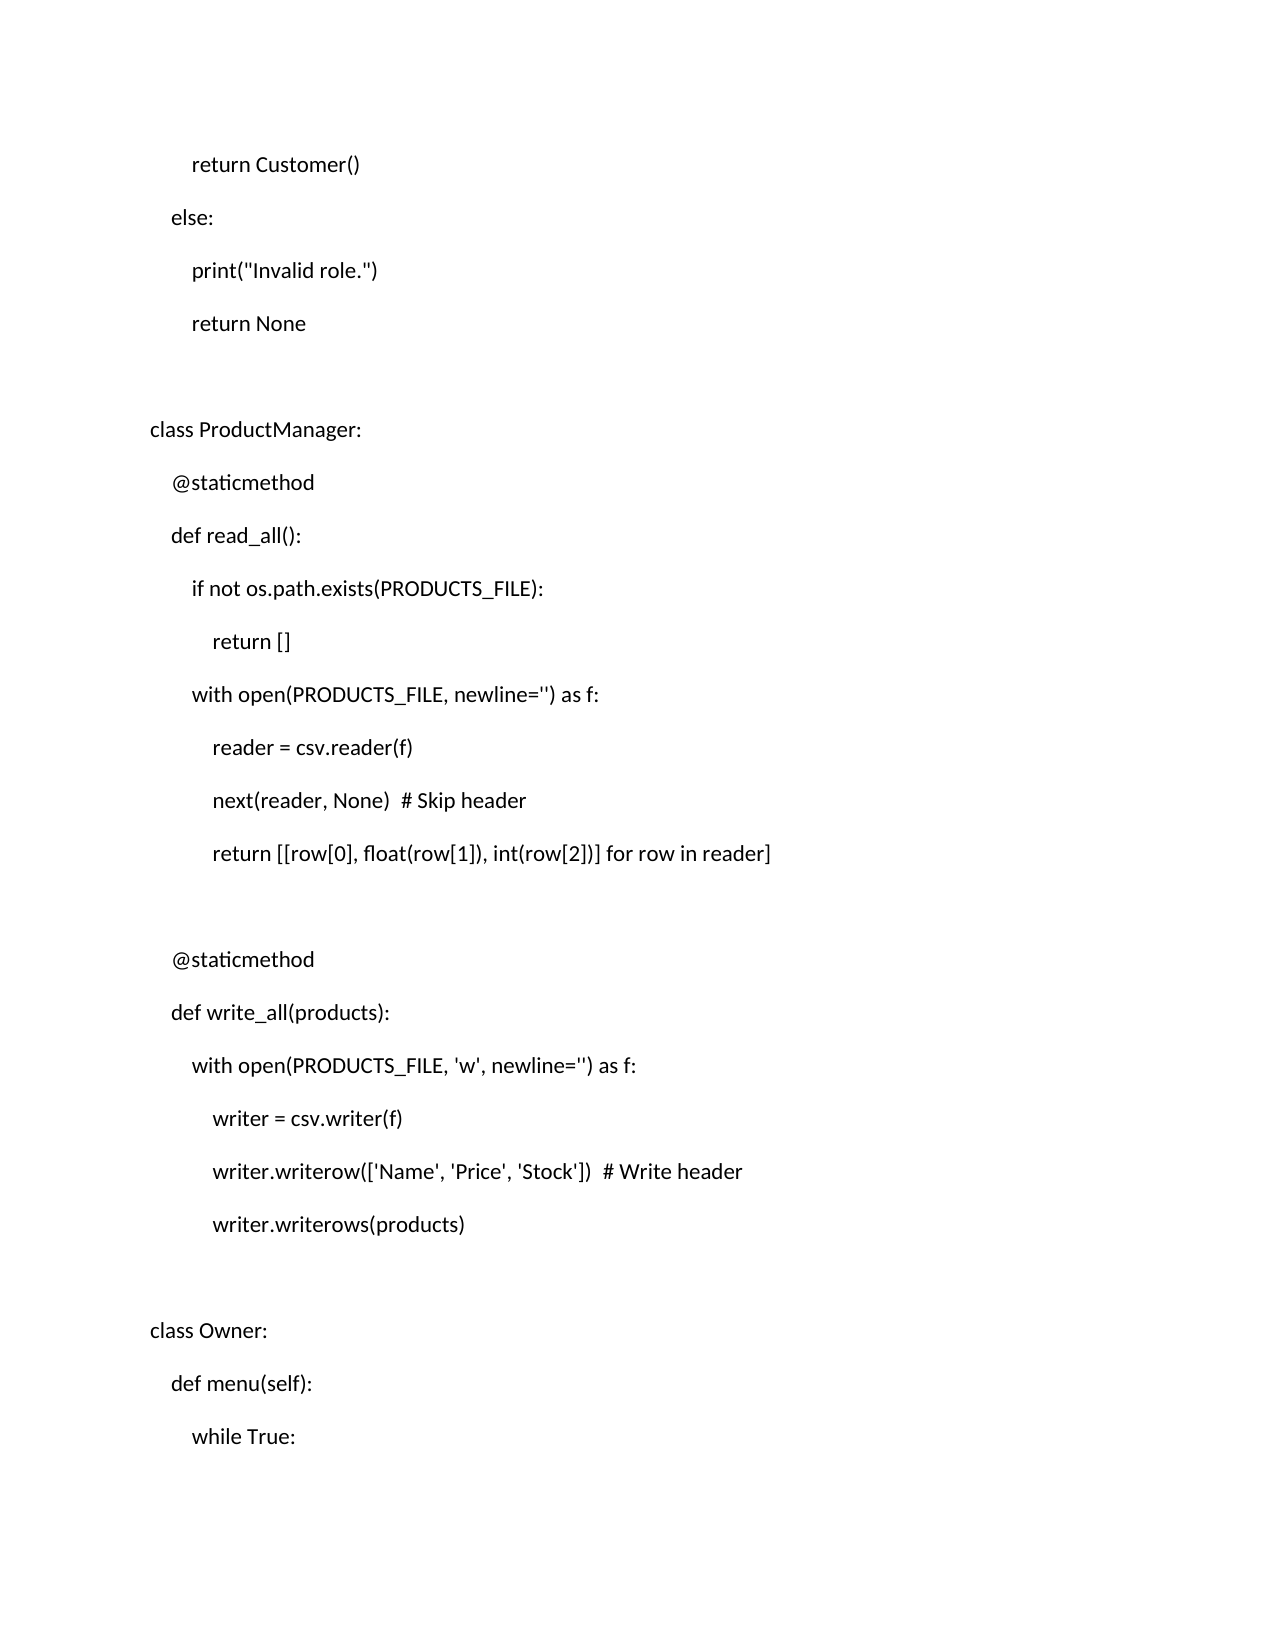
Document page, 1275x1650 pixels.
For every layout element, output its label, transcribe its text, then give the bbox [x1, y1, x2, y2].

text writer.writerow(['Name', 'Price', 'Stock']) # Write header [150, 1157, 1125, 1185]
text return Customer() [150, 150, 1125, 178]
text return [[row[0], float(row[1]), int(row[2])] for row in reader] [150, 839, 1125, 867]
text reader = csv.reader(f) [150, 733, 1125, 761]
text return None [150, 309, 1125, 337]
text print("Invalid role.") [150, 256, 1125, 284]
text with open(PRODUCTS_FILE, 'w', newline='') as f: [150, 1051, 1125, 1079]
text return [] [150, 627, 1125, 655]
text @staticmethod [150, 945, 1125, 973]
text with open(PRODUCTS_FILE, newline='') as f: [150, 680, 1125, 708]
text while True: [150, 1422, 1125, 1451]
text class Owner: [150, 1316, 1125, 1344]
text next(reader, None) # Skip header [150, 786, 1125, 814]
text def read_all(): [150, 521, 1125, 549]
text def menu(self): [150, 1369, 1125, 1397]
text writer = csv.writer(f) [150, 1104, 1125, 1132]
text @staticmethod [150, 468, 1125, 496]
text else: [150, 203, 1125, 231]
text class ProductManager: [150, 415, 1125, 443]
text writer.writerows(products) [150, 1210, 1125, 1238]
text def write_all(products): [150, 998, 1125, 1026]
text if not os.path.exists(PRODUCTS_FILE): [150, 574, 1125, 602]
